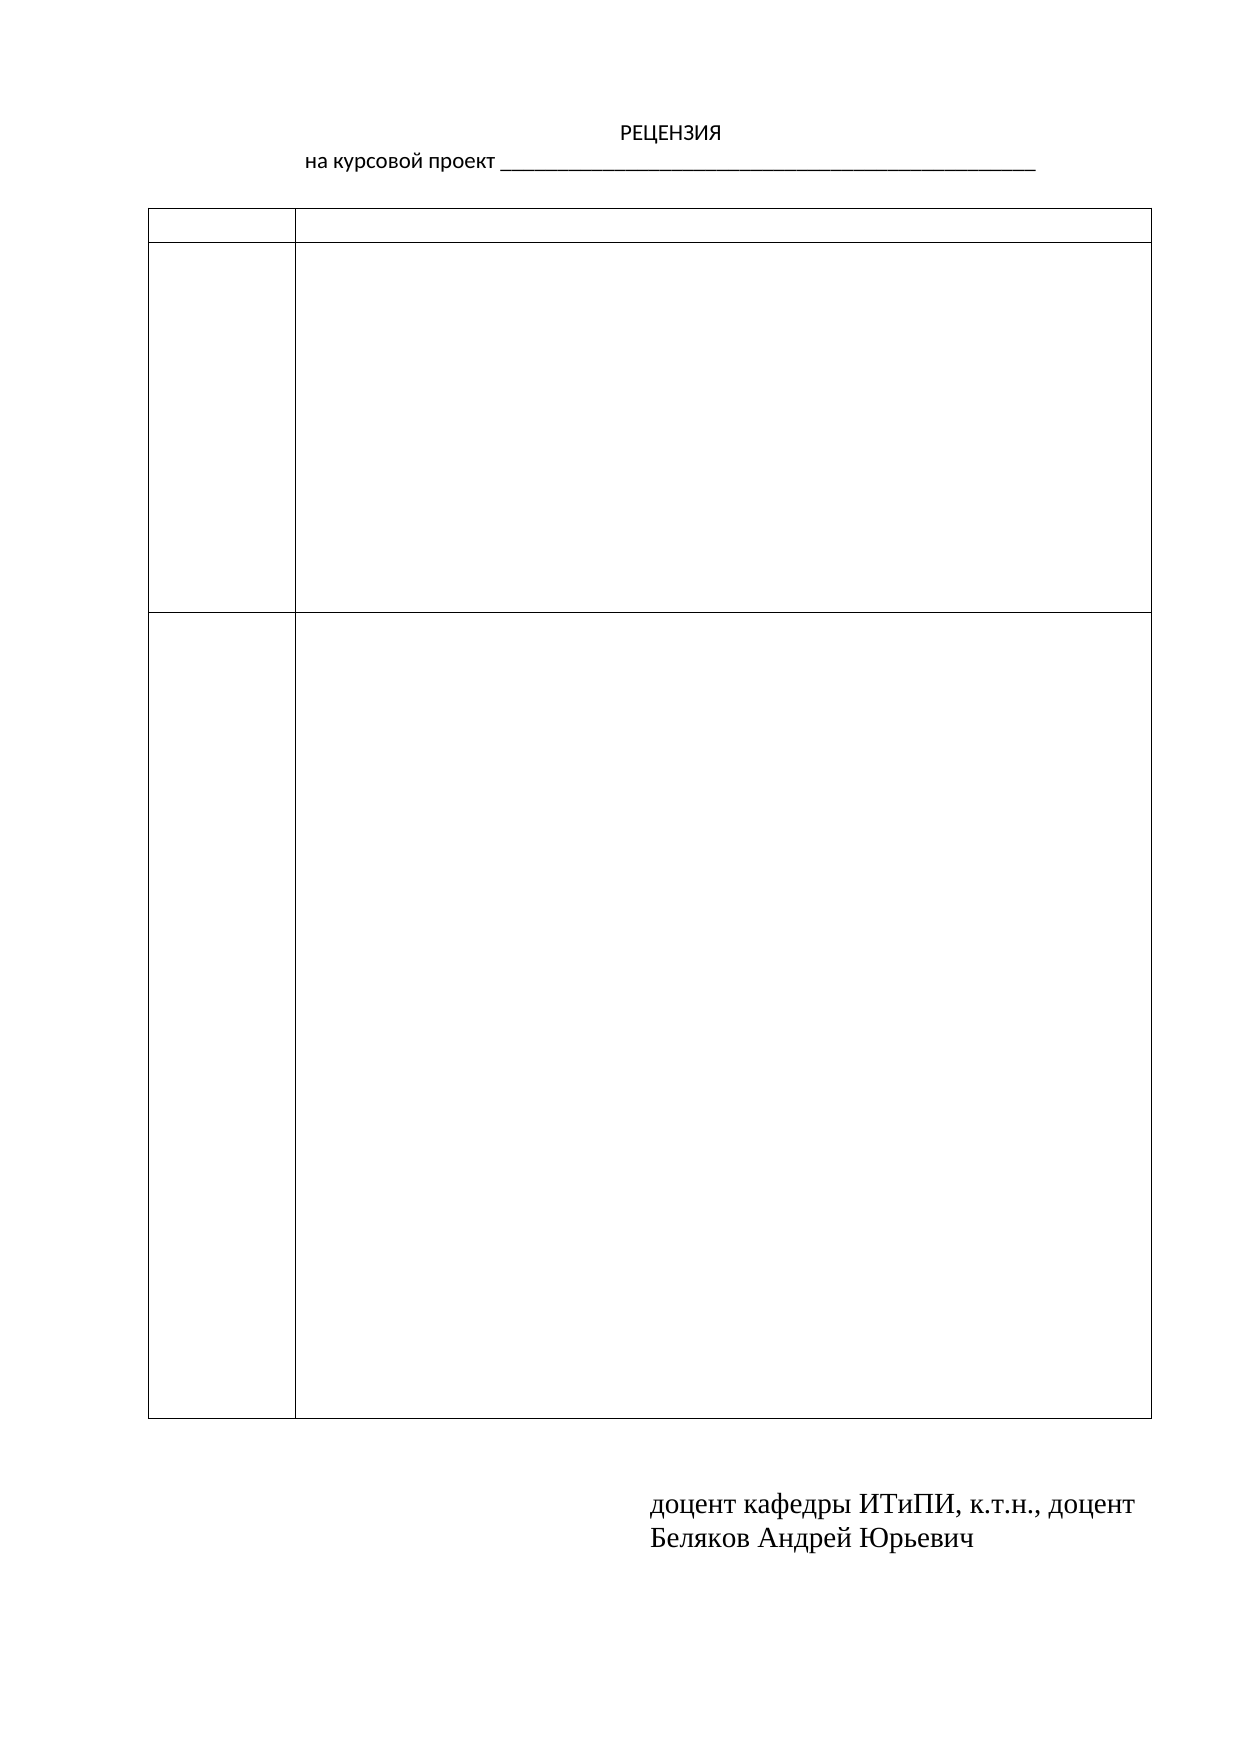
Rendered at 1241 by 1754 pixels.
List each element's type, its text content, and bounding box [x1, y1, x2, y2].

text на курсовой проект _______________________________________________ [148, 146, 1152, 174]
text РЕЦЕНЗИЯ [148, 118, 1152, 146]
table_cell [149, 243, 295, 612]
text доцент кафедры ИТиПИ, к.т.н., доцент [650, 1486, 1152, 1520]
table_cell [296, 243, 1151, 612]
table_cell [296, 613, 1151, 1418]
table_header [296, 209, 1151, 242]
table_header [149, 209, 295, 242]
text Беляков Андрей Юрьевич [650, 1520, 1152, 1553]
table_cell [149, 613, 295, 1418]
